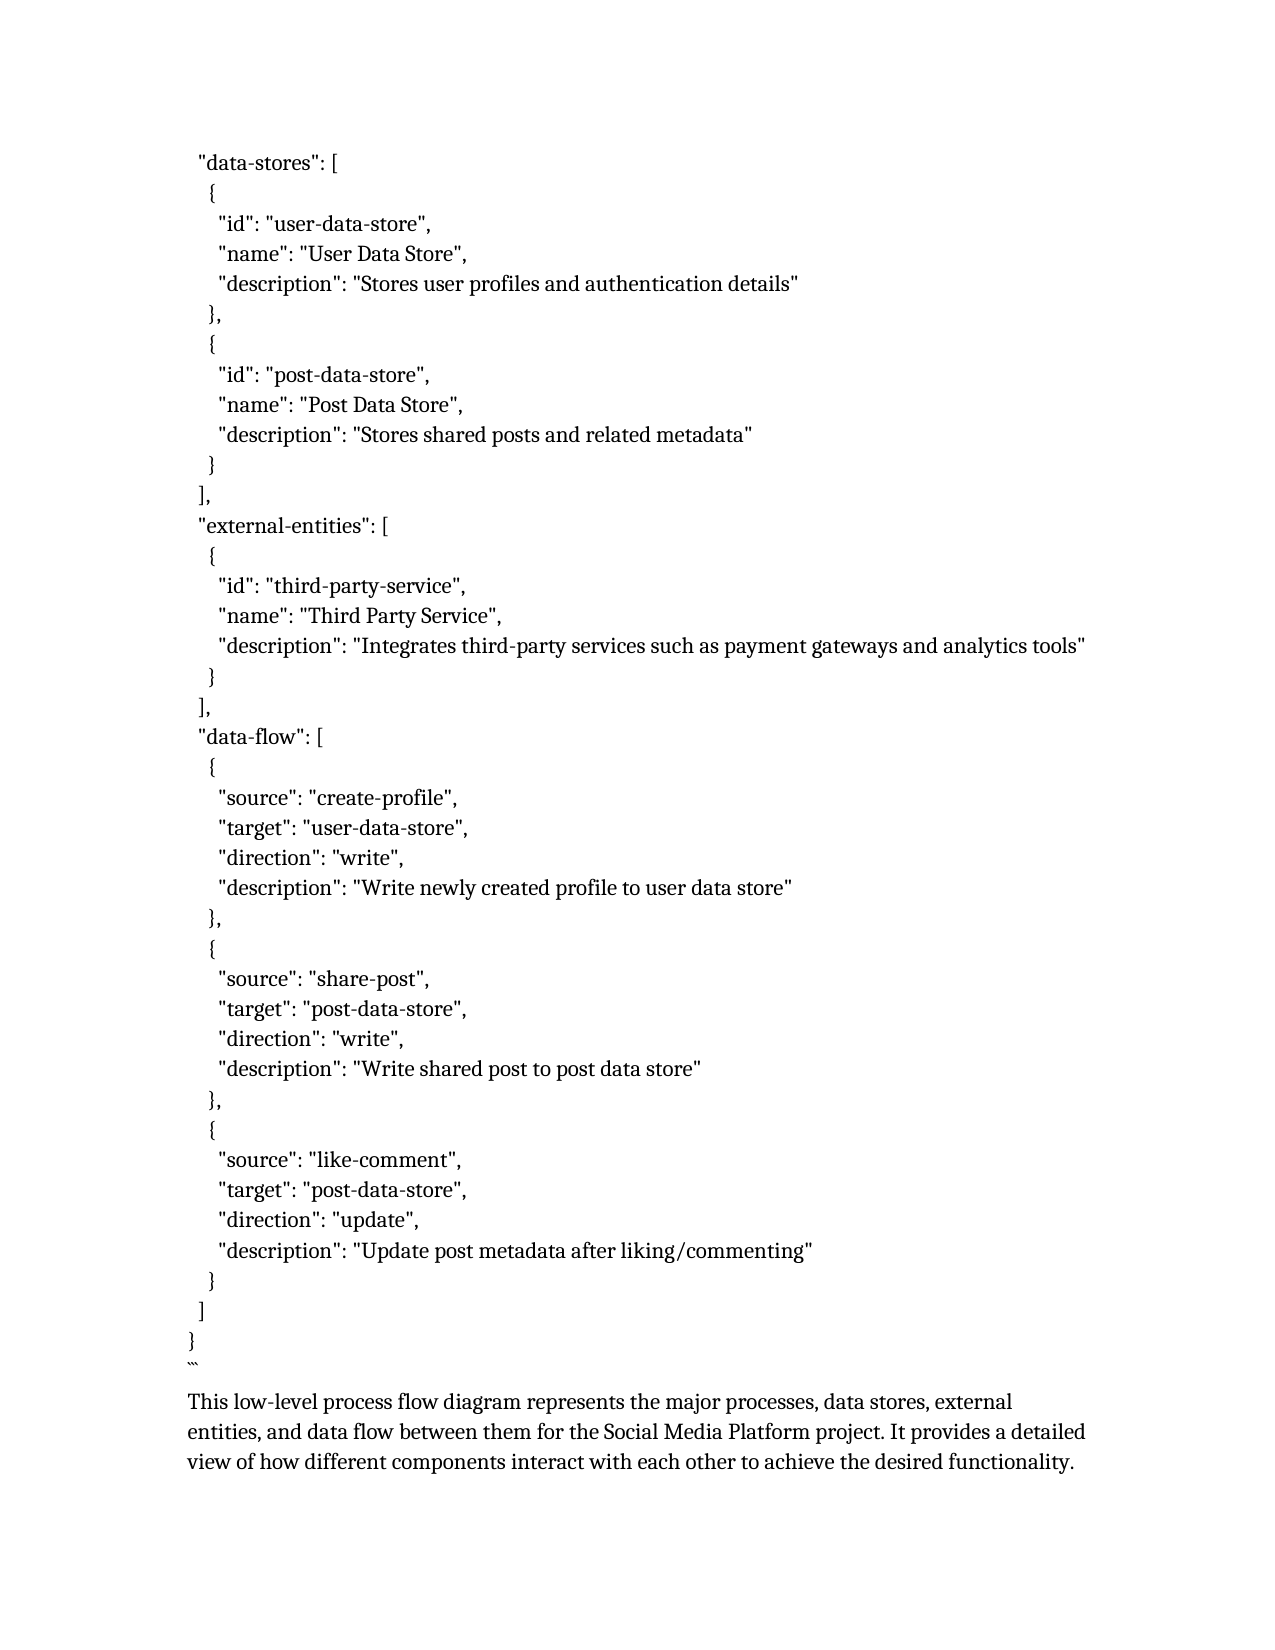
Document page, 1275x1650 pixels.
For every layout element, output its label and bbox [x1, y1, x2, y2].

text [187, 150, 1087, 1475]
